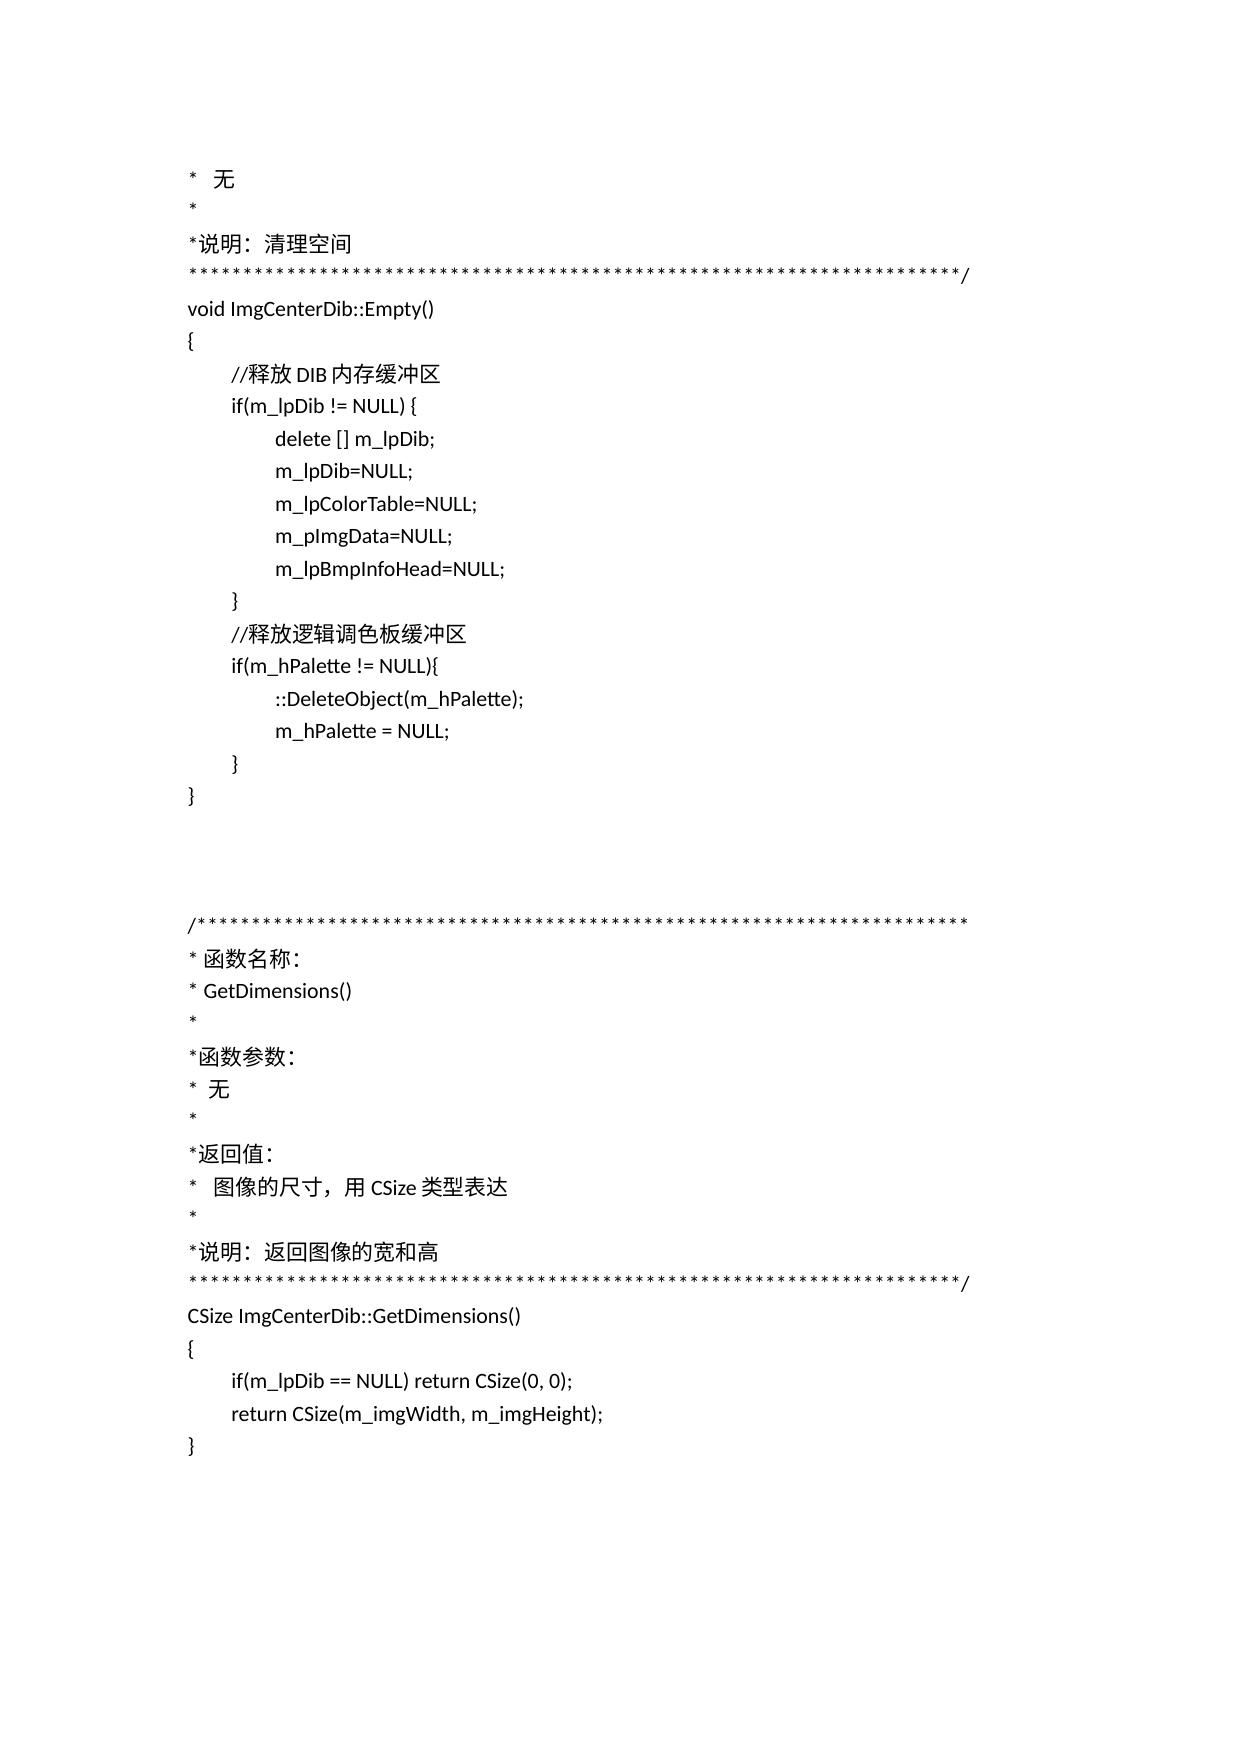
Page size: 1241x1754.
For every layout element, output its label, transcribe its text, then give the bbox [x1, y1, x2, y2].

text *说明：清理空间 [187, 227, 1053, 259]
text { [187, 324, 1053, 357]
text *返回值： [187, 1137, 1053, 1169]
text *函数参数： [187, 1039, 1053, 1072]
text m_pImgData=NULL; [187, 519, 1053, 552]
text /*********************************************************************** [187, 909, 1053, 942]
text return CSize(m_imgWidth, m_imgHeight); [187, 1397, 1053, 1429]
text * [187, 194, 1053, 227]
text m_lpColorTable=NULL; [187, 487, 1053, 519]
text { [187, 1332, 1053, 1364]
text * [187, 1007, 1053, 1039]
text if(m_lpDib == NULL) return CSize(0, 0); [187, 1364, 1053, 1397]
text if(m_hPalette != NULL){ [187, 649, 1053, 682]
text } [187, 779, 1053, 812]
text m_lpDib=NULL; [187, 454, 1053, 487]
text CSize ImgCenterDib::GetDimensions() [187, 1299, 1053, 1332]
text if(m_lpDib != NULL) { [187, 389, 1053, 422]
text void ImgCenterDib::Empty() [187, 292, 1053, 324]
text } [187, 747, 1053, 779]
text ::DeleteObject(m_hPalette); [187, 682, 1053, 714]
text * GetDimensions() [187, 974, 1053, 1007]
text //释放逻辑调色板缓冲区 [187, 617, 1053, 649]
text } [187, 1429, 1053, 1462]
text //释放DIB内存缓冲区 [187, 357, 1053, 389]
text * 无 [187, 1072, 1053, 1104]
text * 无 [187, 162, 1053, 194]
text ***********************************************************************/ [187, 1267, 1053, 1299]
text * [187, 1104, 1053, 1137]
text } [187, 584, 1053, 617]
text * [187, 1202, 1053, 1234]
text m_lpBmpInfoHead=NULL; [187, 552, 1053, 584]
text m_hPalette = NULL; [187, 714, 1053, 747]
text ***********************************************************************/ [187, 259, 1053, 292]
text *说明：返回图像的宽和高 [187, 1234, 1053, 1267]
text * 图像的尺寸，用CSize类型表达 [187, 1169, 1053, 1202]
text delete [] m_lpDib; [187, 422, 1053, 454]
text * 函数名称： [187, 942, 1053, 974]
